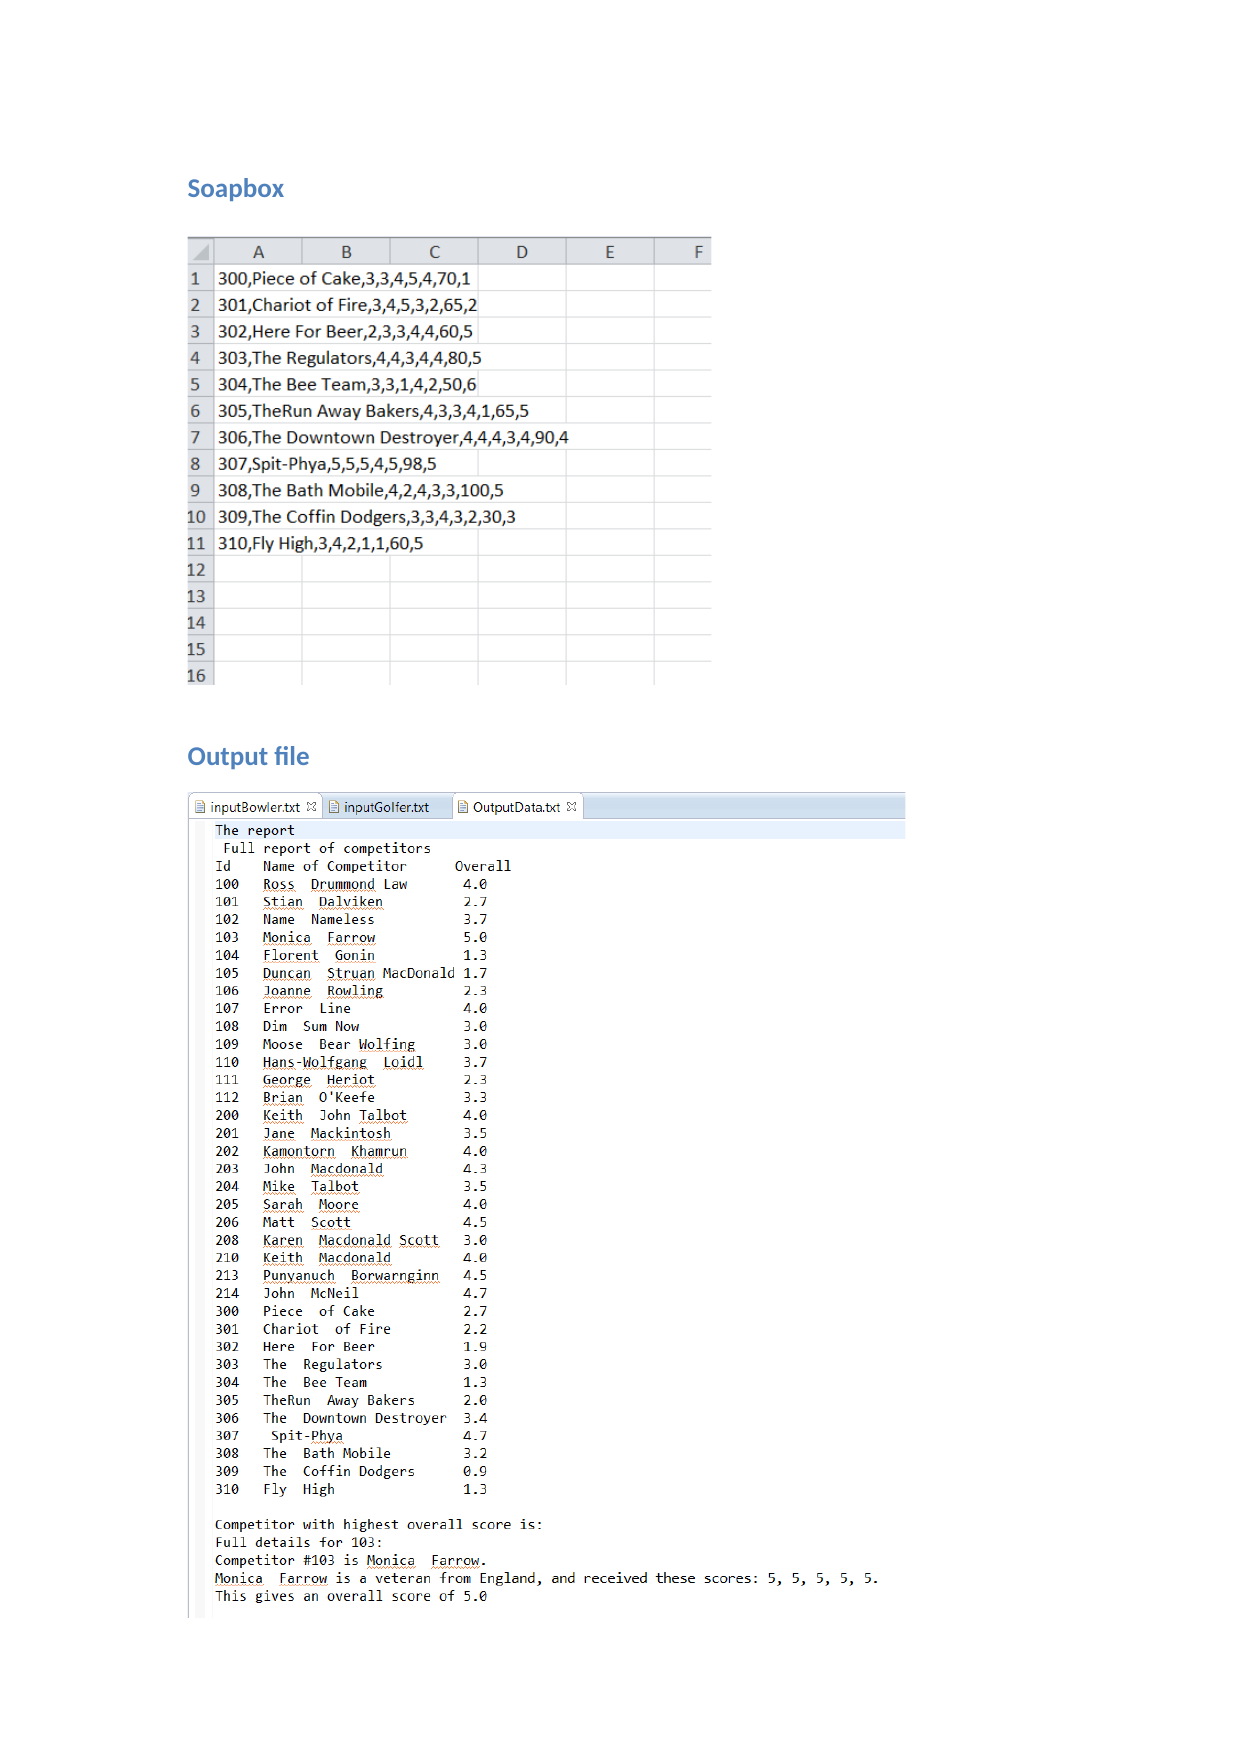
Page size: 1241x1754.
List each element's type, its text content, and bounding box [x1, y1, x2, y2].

subtitle Output file [187, 739, 1053, 772]
picture [187, 792, 906, 1618]
picture [187, 236, 712, 685]
